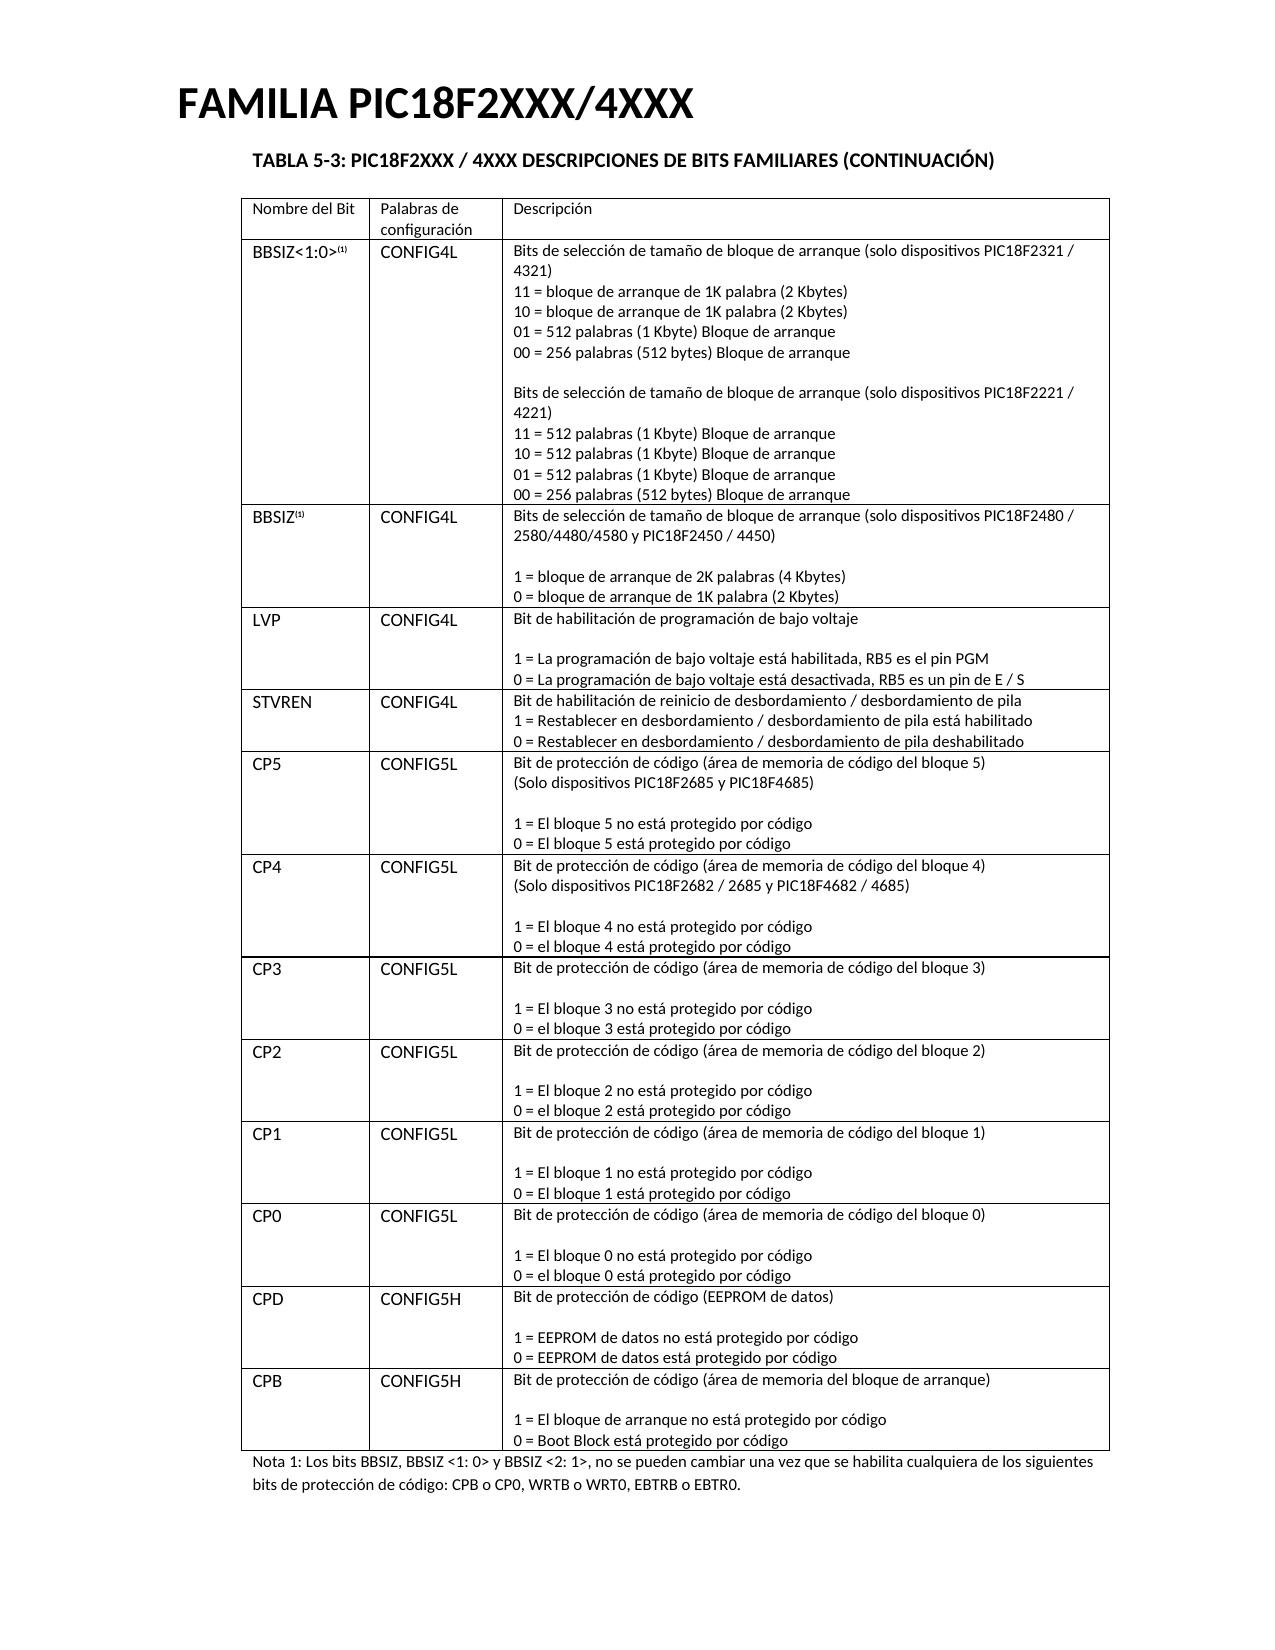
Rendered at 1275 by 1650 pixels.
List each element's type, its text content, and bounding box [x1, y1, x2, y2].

table_cell CONFIG4L [370, 690, 502, 751]
table_cell CONFIG5H [370, 1369, 502, 1450]
table_cell CP5 [242, 752, 369, 854]
table_cell CONFIG5L [370, 1040, 502, 1121]
table_header Nombre del Bit [242, 199, 369, 239]
table_cell Bits de selección de tamaño de bloque de arranque (solo dispositivos PIC18F2321 / 4321) 11 = bloque de arranque de 1K palabra (2 Kbytes) 10 = bloque de arranque de 1K palabra (2 Kbytes) 01 = 512 palabras (1 Kbyte) Bloque de arranque 00 = 256 palabras (512 bytes) Bloque de arranque Bits de selección de tamaño de bloque de arranque (solo dispositivos PIC18F2221 / 4221) 11 = 512 palabras (1 Kbyte) Bloque de arranque 10 = 512 palabras (1 Kbyte) Bloque de arranque 01 = 512 palabras (1 Kbyte) Bloque de arranque 00 = 256 palabras (512 bytes) Bloque de arranque [503, 240, 1109, 504]
table_cell CONFIG5L [370, 855, 502, 956]
table_cell CONFIG5H [370, 1287, 502, 1368]
table_cell CONFIG5L [370, 752, 502, 854]
table_cell CPB [242, 1369, 369, 1450]
table_cell CONFIG4L [370, 505, 502, 607]
table_cell Bit de habilitación de programación de bajo voltaje 1 = La programación de bajo voltaje está habilitada, RB5 es el pin PGM 0 = La programación de bajo voltaje está desactivada, RB5 es un pin de E / S [503, 608, 1109, 689]
table_cell Bit de protección de código (EEPROM de datos) 1 = EEPROM de datos no está protegido por código 0 = EEPROM de datos está protegido por código [503, 1287, 1109, 1368]
table_cell BBSIZ(1) [242, 505, 369, 607]
table_cell Bit de protección de código (área de memoria de código del bloque 3) 1 = El bloque 3 no está protegido por código 0 = el bloque 3 está protegido por código [503, 958, 1109, 1039]
table_cell Bit de protección de código (área de memoria de código del bloque 5) (Solo dispositivos PIC18F2685 y PIC18F4685) 1 = El bloque 5 no está protegido por código 0 = El bloque 5 está protegido por código [503, 752, 1109, 854]
list Nota 1: Los bits BBSIZ, BBSIZ <1: 0> y BBSIZ <2: 1>, no se pueden cambiar una vez que se habilita cualquiera de los siguientes bits de protección de código: CPB o CP0, WRTB o WRT0, EBTRB o EBTR0. [252, 1451, 1098, 1495]
table_cell Bits de selección de tamaño de bloque de arranque (solo dispositivos PIC18F2480 / 2580/4480/4580 y PIC18F2450 / 4450) 1 = bloque de arranque de 2K palabras (4 Kbytes) 0 = bloque de arranque de 1K palabra (2 Kbytes) [503, 505, 1109, 607]
table_cell CP1 [242, 1122, 369, 1203]
table_cell Bit de protección de código (área de memoria de código del bloque 1) 1 = El bloque 1 no está protegido por código 0 = El bloque 1 está protegido por código [503, 1122, 1109, 1203]
table_cell CP4 [242, 855, 369, 956]
table_cell CONFIG5L [370, 1204, 502, 1286]
table_cell Bit de protección de código (área de memoria del bloque de arranque) 1 = El bloque de arranque no está protegido por código 0 = Boot Block está protegido por código [503, 1369, 1109, 1450]
table_cell CP2 [242, 1040, 369, 1121]
table_cell CP3 [242, 958, 369, 1039]
table_cell CONFIG4L [370, 608, 502, 689]
table_cell BBSIZ<1:0>(1) [242, 240, 369, 504]
table_cell CONFIG4L [370, 240, 502, 504]
table_cell Bit de protección de código (área de memoria de código del bloque 2) 1 = El bloque 2 no está protegido por código 0 = el bloque 2 está protegido por código [503, 1040, 1109, 1121]
table_cell Bit de protección de código (área de memoria de código del bloque 4) (Solo dispositivos PIC18F2682 / 2685 y PIC18F4682 / 4685) 1 = El bloque 4 no está protegido por código 0 = el bloque 4 está protegido por código [503, 855, 1109, 956]
table_cell CONFIG5L [370, 958, 502, 1039]
table_cell Bit de habilitación de reinicio de desbordamiento / desbordamiento de pila 1 = Restablecer en desbordamiento / desbordamiento de pila está habilitado 0 = Restablecer en desbordamiento / desbordamiento de pila deshabilitado [503, 690, 1109, 751]
table_header Palabras de configuración [370, 199, 502, 239]
table_cell STVREN [242, 690, 369, 751]
table_header Descripción [503, 199, 1109, 239]
table_cell CP0 [242, 1204, 369, 1286]
list TABLA 5-3: PIC18F2XXX / 4XXX DESCRIPCIONES DE BITS FAMILIARES (CONTINUACIÓN) [252, 148, 1098, 173]
table_cell CPD [242, 1287, 369, 1368]
table_cell CONFIG5L [370, 1122, 502, 1203]
table_cell LVP [242, 608, 369, 689]
table_cell Bit de protección de código (área de memoria de código del bloque 0) 1 = El bloque 0 no está protegido por código 0 = el bloque 0 está protegido por código [503, 1204, 1109, 1286]
